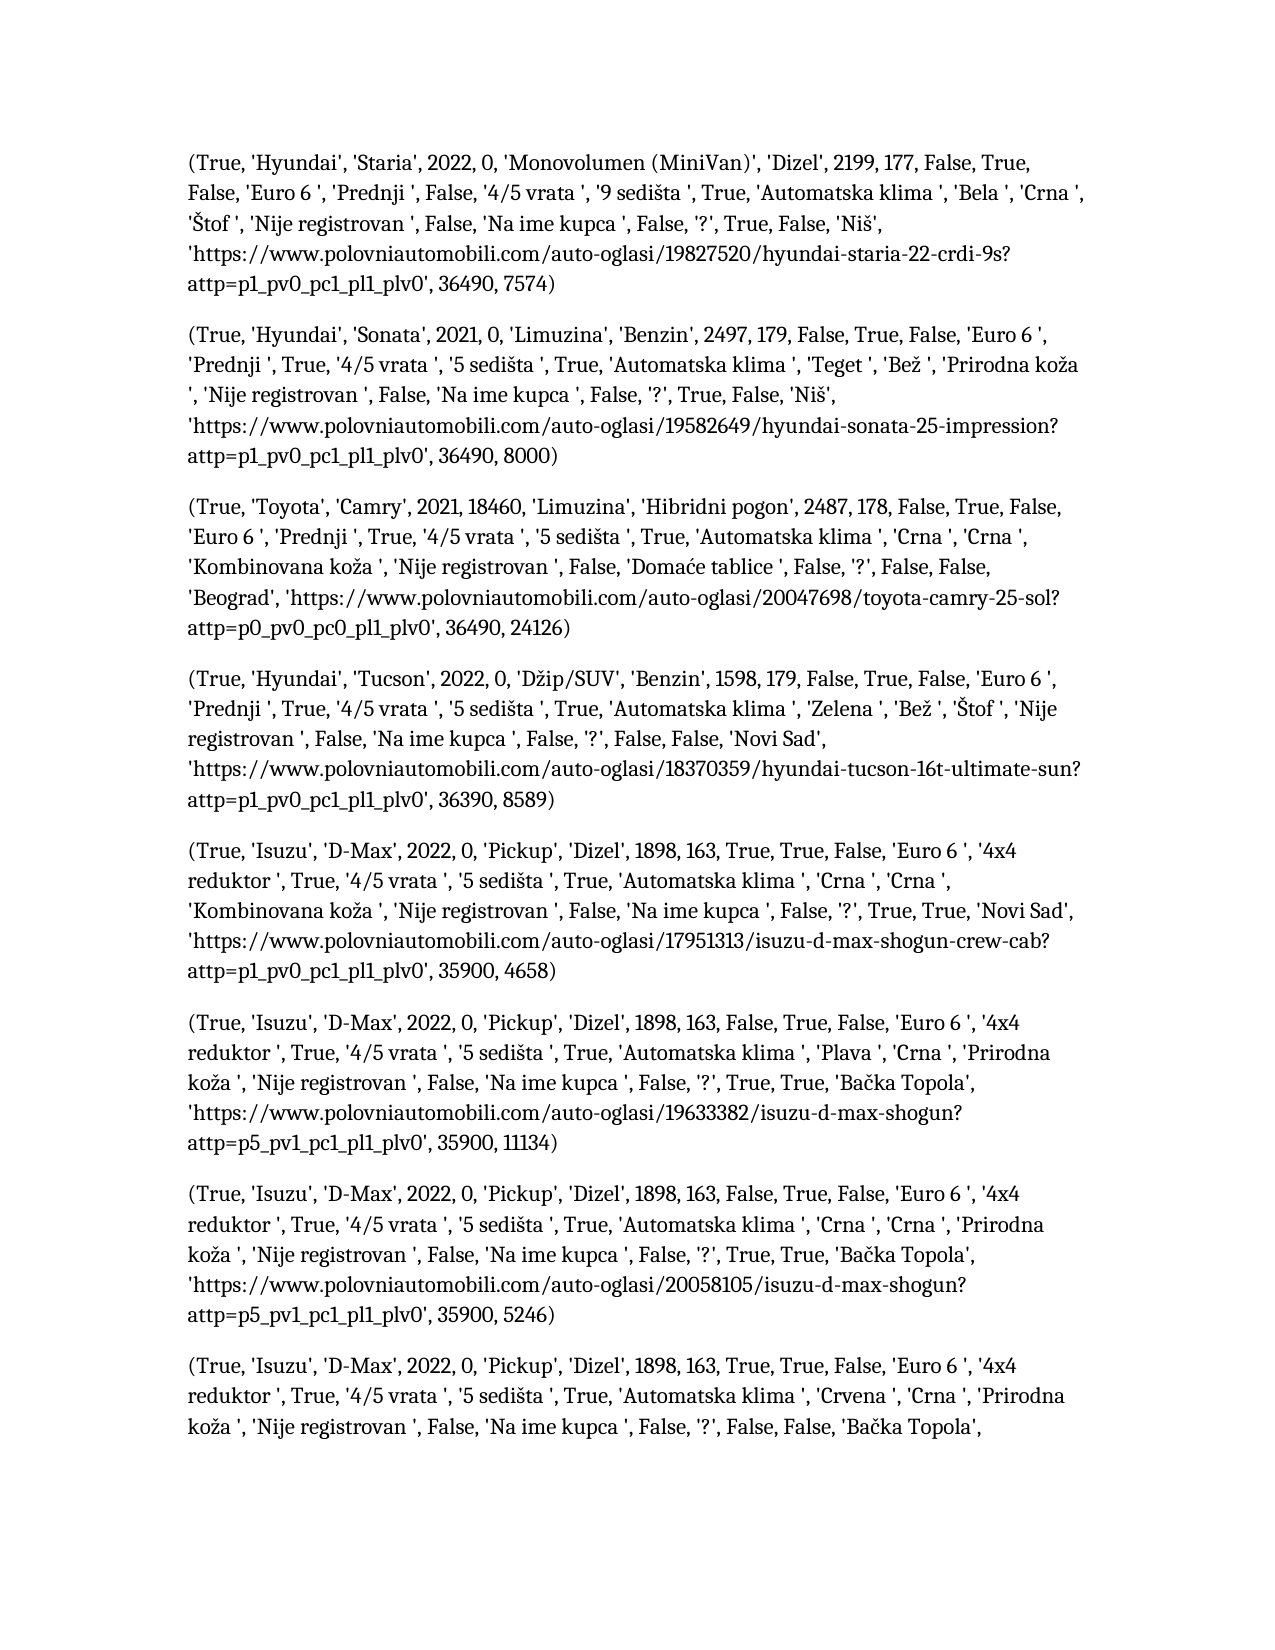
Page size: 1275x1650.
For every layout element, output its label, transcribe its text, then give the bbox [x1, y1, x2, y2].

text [187, 1353, 1087, 1440]
text (True, 'Isuzu', 'D-Max', 2022, 0, 'Pickup', 'Dizel', 1898, 163, True, True, False, 'Euro 6 ', '4x4 reduktor ', True, '4/5 vrata ', '5 sedišta ', True, 'Automatska klima ', 'Crna ', 'Crna ', 'Kombinovana koža ', 'Nije registrovan ', False, 'Na ime kupca ', False, '?', True, True, 'Novi Sad', 'https://www.polovniautomobili.com/auto-oglasi/17951313/isuzu-d-max-shogun-crew-cab?attp=p1_pv0_pc1_pl1_plv0', 35900, 4658) [187, 837, 1087, 985]
text (True, 'Isuzu', 'D-Max', 2022, 0, 'Pickup', 'Dizel', 1898, 163, False, True, False, 'Euro 6 ', '4x4 reduktor ', True, '4/5 vrata ', '5 sedišta ', True, 'Automatska klima ', 'Plava ', 'Crna ', 'Prirodna koža ', 'Nije registrovan ', False, 'Na ime kupca ', False, '?', True, True, 'Bačka Topola', 'https://www.polovniautomobili.com/auto-oglasi/19633382/isuzu-d-max-shogun?attp=p5_pv1_pc1_pl1_plv0', 35900, 11134) [187, 1009, 1087, 1157]
text (True, 'Hyundai', 'Staria', 2022, 0, 'Monovolumen (MiniVan)', 'Dizel', 2199, 177, False, True, False, 'Euro 6 ', 'Prednji ', False, '4/5 vrata ', '9 sedišta ', True, 'Automatska klima ', 'Bela ', 'Crna ', 'Štof ', 'Nije registrovan ', False, 'Na ime kupca ', False, '?', True, False, 'Niš', 'https://www.polovniautomobili.com/auto-oglasi/19827520/hyundai-staria-22-crdi-9s?attp=p1_pv0_pc1_pl1_plv0', 36490, 7574) [187, 150, 1087, 297]
text (True, 'Isuzu', 'D-Max', 2022, 0, 'Pickup', 'Dizel', 1898, 163, False, True, False, 'Euro 6 ', '4x4 reduktor ', True, '4/5 vrata ', '5 sedišta ', True, 'Automatska klima ', 'Crna ', 'Crna ', 'Prirodna koža ', 'Nije registrovan ', False, 'Na ime kupca ', False, '?', True, True, 'Bačka Topola', 'https://www.polovniautomobili.com/auto-oglasi/20058105/isuzu-d-max-shogun?attp=p5_pv1_pc1_pl1_plv0', 35900, 5246) [187, 1181, 1087, 1328]
text (True, 'Hyundai', 'Sonata', 2021, 0, 'Limuzina', 'Benzin', 2497, 179, False, True, False, 'Euro 6 ', 'Prednji ', True, '4/5 vrata ', '5 sedišta ', True, 'Automatska klima ', 'Teget ', 'Bež ', 'Prirodna koža ', 'Nije registrovan ', False, 'Na ime kupca ', False, '?', True, False, 'Niš', 'https://www.polovniautomobili.com/auto-oglasi/19582649/hyundai-sonata-25-impression?attp=p1_pv0_pc1_pl1_plv0', 36490, 8000) [187, 322, 1087, 469]
text (True, 'Toyota', 'Camry', 2021, 18460, 'Limuzina', 'Hibridni pogon', 2487, 178, False, True, False, 'Euro 6 ', 'Prednji ', True, '4/5 vrata ', '5 sedišta ', True, 'Automatska klima ', 'Crna ', 'Crna ', 'Kombinovana koža ', 'Nije registrovan ', False, 'Domaće tablice ', False, '?', False, False, 'Beograd', 'https://www.polovniautomobili.com/auto-oglasi/20047698/toyota-camry-25-sol?attp=p0_pv0_pc0_pl1_plv0', 36490, 24126) [187, 494, 1087, 641]
text (True, 'Hyundai', 'Tucson', 2022, 0, 'Džip/SUV', 'Benzin', 1598, 179, False, True, False, 'Euro 6 ', 'Prednji ', True, '4/5 vrata ', '5 sedišta ', True, 'Automatska klima ', 'Zelena ', 'Bež ', 'Štof ', 'Nije registrovan ', False, 'Na ime kupca ', False, '?', False, False, 'Novi Sad', 'https://www.polovniautomobili.com/auto-oglasi/18370359/hyundai-tucson-16t-ultimate-sun?attp=p1_pv0_pc1_pl1_plv0', 36390, 8589) [187, 666, 1087, 813]
